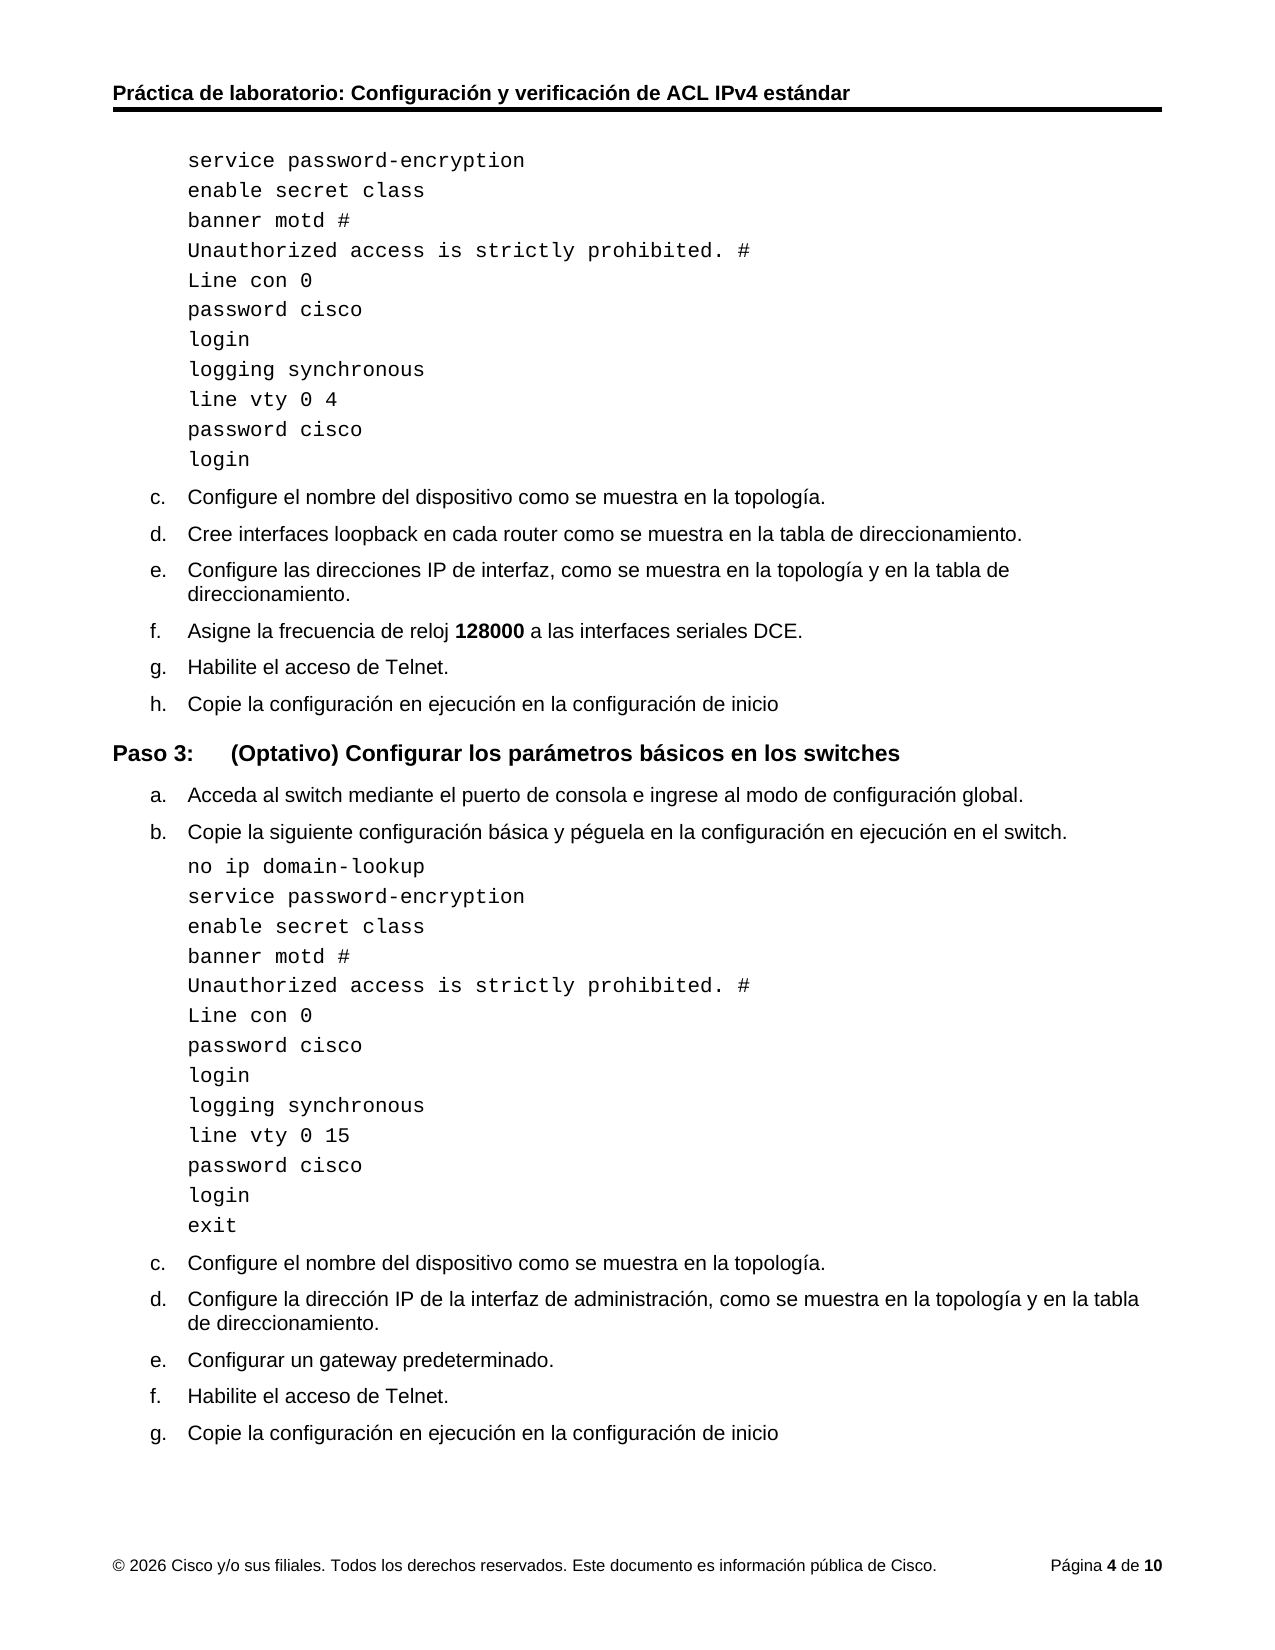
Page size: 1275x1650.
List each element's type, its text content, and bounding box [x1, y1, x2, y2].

text (Optativo) Configurar los parámetros básicos en los switches [112, 740, 1162, 767]
text Line con 0 [187, 1005, 1162, 1029]
text password cisco [187, 419, 1162, 443]
text Acceda al switch mediante el puerto de consola e ingrese al modo de configuración global. [150, 783, 1162, 807]
text Unauthorized access is strictly prohibited. # [187, 976, 1162, 999]
text service password-encryption [187, 886, 1162, 909]
text Unauthorized access is strictly prohibited. # [187, 240, 1162, 263]
text banner motd # [187, 210, 1162, 233]
text line vty 0 15 [187, 1125, 1162, 1149]
text Configure las direcciones IP de interfaz, como se muestra en la topología y en la tabla de direccionamiento. [150, 558, 1162, 606]
text password cisco [187, 1155, 1162, 1178]
text Habilite el acceso de Telnet. [150, 1384, 1162, 1408]
text banner motd # [187, 946, 1162, 969]
text Cree interfaces loopback en cada router como se muestra en la tabla de direccionamiento. [150, 522, 1162, 546]
text Configure el nombre del dispositivo como se muestra en la topología. [150, 485, 1162, 509]
text Configurar un gateway predeterminado. [150, 1348, 1162, 1372]
text Configure la dirección IP de la interfaz de administración, como se muestra en la topología y en la tabla de direccionamiento. [150, 1287, 1162, 1335]
text enable secret class [187, 180, 1162, 203]
text logging synchronous [187, 359, 1162, 383]
text Copie la configuración en ejecución en la configuración de inicio [150, 691, 1162, 715]
text Asigne la frecuencia de reloj 128000 a las interfaces seriales DCE. [150, 618, 1162, 642]
text password cisco [187, 299, 1162, 323]
text password cisco [187, 1035, 1162, 1059]
text Copie la siguiente configuración básica y péguela en la configuración en ejecución en el switch. [150, 819, 1162, 843]
text service password-encryption [187, 150, 1162, 174]
text Copie la configuración en ejecución en la configuración de inicio [150, 1421, 1162, 1444]
text Configure el nombre del dispositivo como se muestra en la topología. [150, 1251, 1162, 1275]
text no ip domain-lookup [187, 856, 1162, 879]
text login [187, 329, 1162, 353]
text logging synchronous [187, 1095, 1162, 1119]
text login [187, 1065, 1162, 1089]
text Line con 0 [187, 269, 1162, 293]
text exit [187, 1215, 1162, 1238]
text login [187, 1185, 1162, 1208]
text Habilite el acceso de Telnet. [150, 655, 1162, 679]
text enable secret class [187, 916, 1162, 939]
text login [187, 449, 1162, 473]
text line vty 0 4 [187, 389, 1162, 413]
